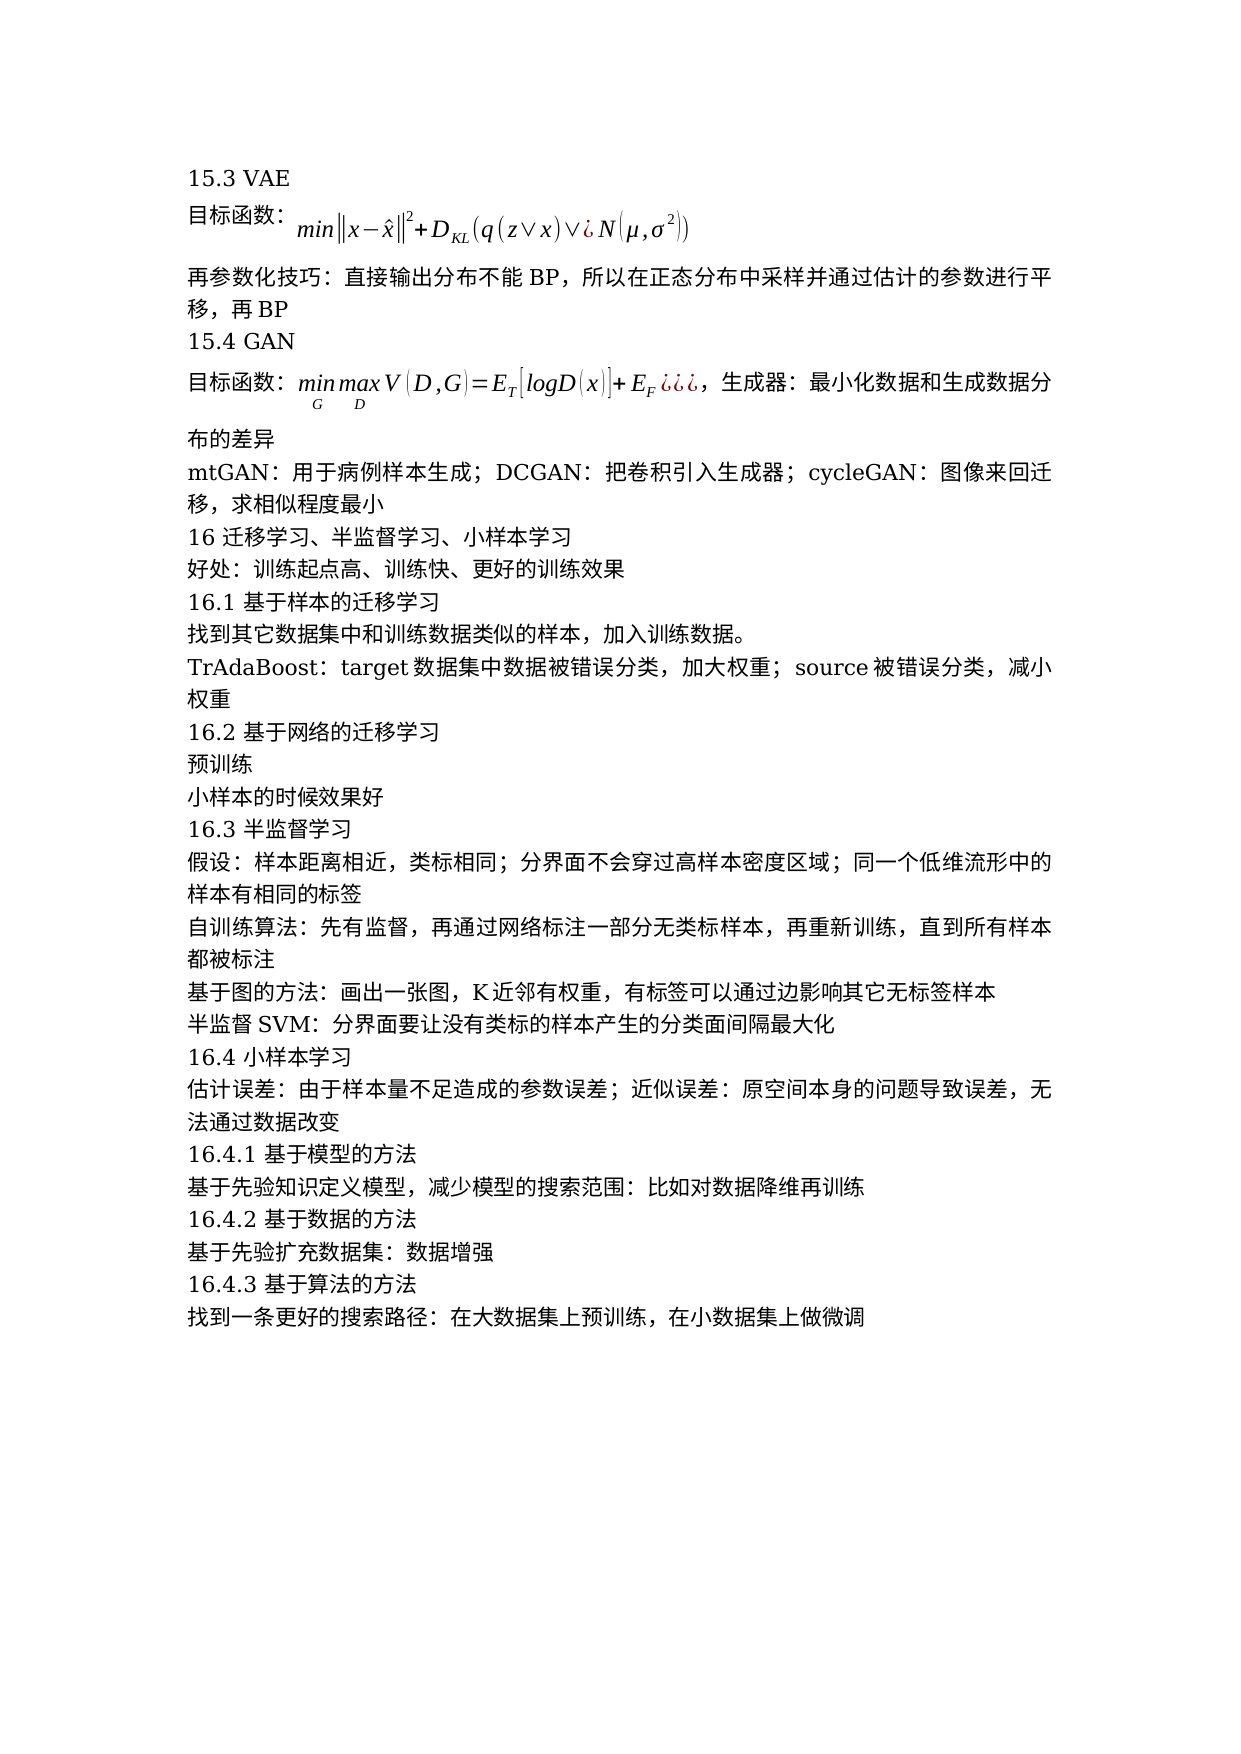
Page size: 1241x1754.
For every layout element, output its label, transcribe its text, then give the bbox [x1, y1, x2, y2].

text 16 迁移学习、半监督学习、小样本学习 [187, 519, 1053, 552]
text 15.4 GAN [187, 324, 1053, 357]
text 估计误差：由于样本量不足造成的参数误差；近似误差：原空间本身的问题导致误差，无法通过数据改变 [187, 1072, 1053, 1137]
text 16.1 基于样本的迁移学习 [187, 584, 1053, 617]
text 好处：训练起点高、训练快、更好的训练效果 [187, 552, 1053, 584]
text 16.4.2 基于数据的方法 [187, 1202, 1053, 1234]
text 16.3 半监督学习 [187, 812, 1053, 844]
text 16.4 小样本学习 [187, 1039, 1053, 1072]
text TrAdaBoost：target数据集中数据被错误分类，加大权重；source被错误分类，减小权重 [187, 649, 1053, 714]
text 再参数化技巧：直接输出分布不能BP，所以在正态分布中采样并通过估计的参数进行平移，再BP [187, 259, 1053, 324]
text 基于图的方法：画出一张图，K近邻有权重，有标签可以通过边影响其它无标签样本 [187, 974, 1053, 1007]
text 基于先验知识定义模型，减少模型的搜索范围：比如对数据降维再训练 [187, 1169, 1053, 1202]
text 目标函数：，生成器：最小化数据和生成数据分布的差异 [187, 357, 1053, 454]
text 基于先验扩充数据集：数据增强 [187, 1234, 1053, 1267]
text mtGAN：用于病例样本生成；DCGAN：把卷积引入生成器；cycleGAN：图像来回迁移，求相似程度最小 [187, 454, 1053, 519]
text 预训练 [187, 747, 1053, 779]
text 找到其它数据集中和训练数据类似的样本，加入训练数据。 [187, 617, 1053, 649]
text 小样本的时候效果好 [187, 779, 1053, 812]
text 假设：样本距离相近，类标相同；分界面不会穿过高样本密度区域；同一个低维流形中的样本有相同的标签 [187, 844, 1053, 909]
text 16.4.3 基于算法的方法 [187, 1267, 1053, 1299]
text 半监督SVM：分界面要让没有类标的样本产生的分类面间隔最大化 [187, 1007, 1053, 1039]
text 找到一条更好的搜索路径：在大数据集上预训练，在小数据集上做微调 [187, 1299, 1053, 1332]
text 目标函数： [187, 194, 1053, 259]
text 16.4.1 基于模型的方法 [187, 1137, 1053, 1169]
text 15.3 VAE [187, 162, 1053, 194]
text 自训练算法：先有监督，再通过网络标注一部分无类标样本，再重新训练，直到所有样本都被标注 [187, 909, 1053, 974]
text 16.2 基于网络的迁移学习 [187, 714, 1053, 747]
